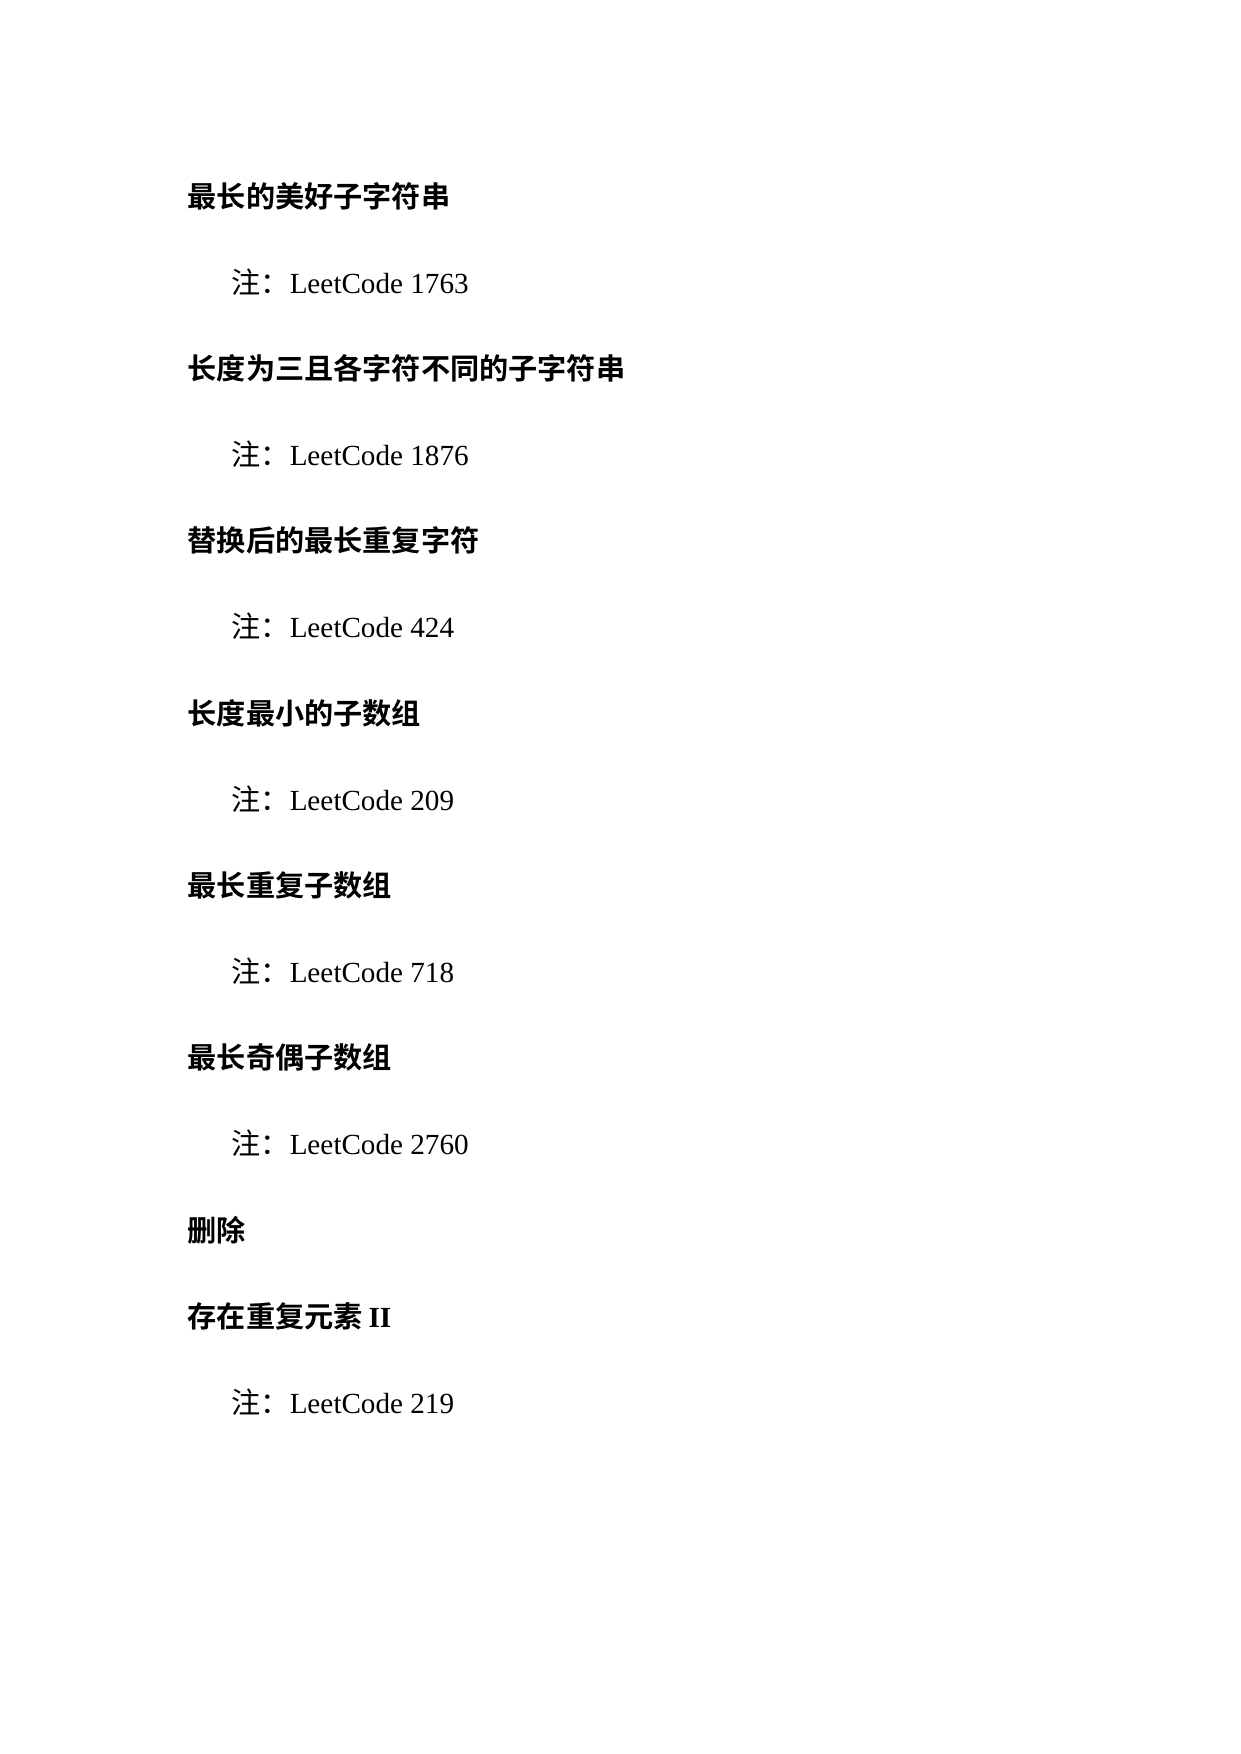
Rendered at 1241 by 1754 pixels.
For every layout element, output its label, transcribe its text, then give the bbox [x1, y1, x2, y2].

text 注：LeetCode 1763 [187, 248, 1053, 313]
text 注：LeetCode 424 [187, 593, 1053, 658]
text 注：LeetCode 2760 [187, 1109, 1053, 1174]
subtitle 存在重复元素II [187, 1282, 1053, 1347]
subtitle 删除 [187, 1196, 1053, 1261]
subtitle 长度最小的子数组 [187, 679, 1053, 744]
subtitle 替换后的最长重复字符 [187, 507, 1053, 572]
text 注：LeetCode 718 [187, 937, 1053, 1002]
text 注：LeetCode 1876 [187, 420, 1053, 485]
subtitle 最长的美好子字符串 [187, 162, 1053, 227]
subtitle 最长奇偶子数组 [187, 1023, 1053, 1088]
text 注：LeetCode 219 [187, 1368, 1053, 1433]
subtitle 长度为三且各字符不同的子字符串 [187, 334, 1053, 399]
text 注：LeetCode 209 [187, 765, 1053, 830]
subtitle 最长重复子数组 [187, 851, 1053, 916]
